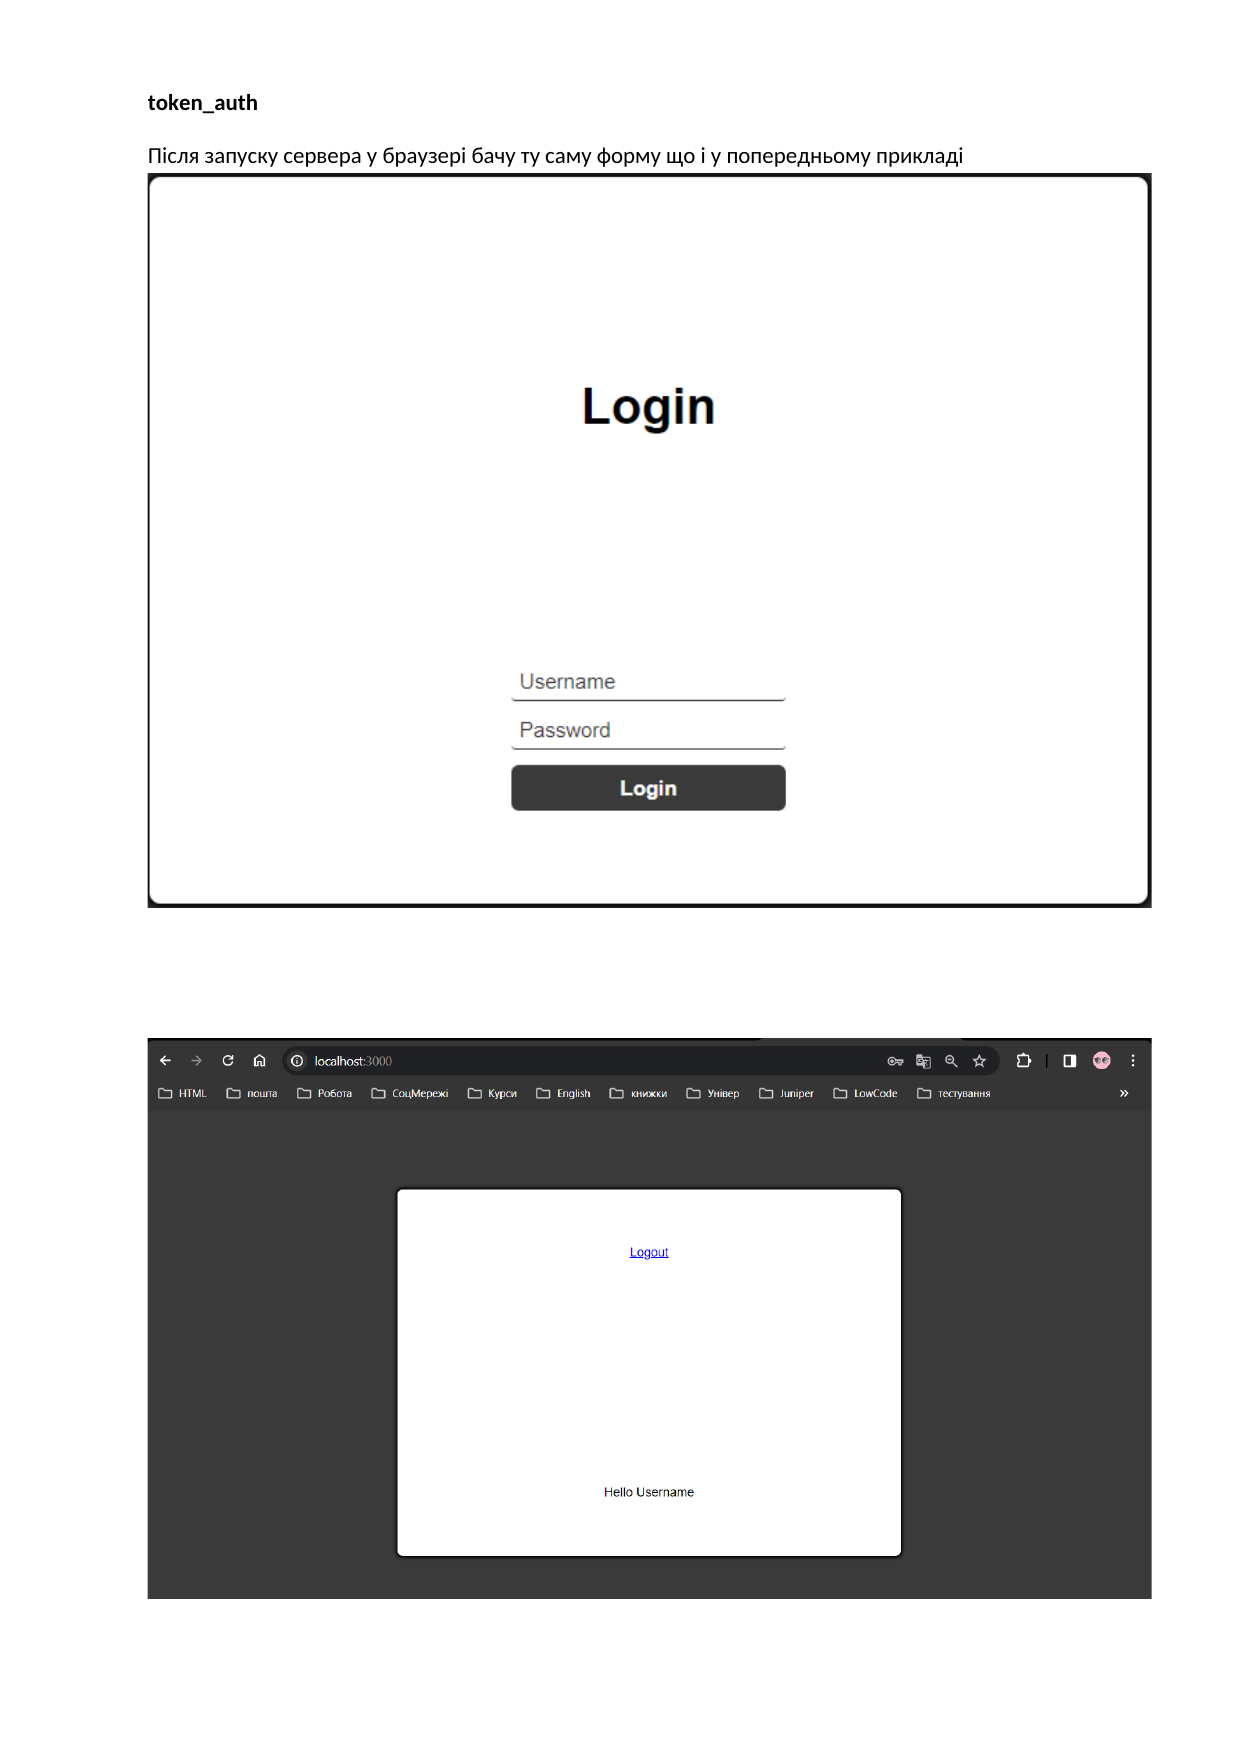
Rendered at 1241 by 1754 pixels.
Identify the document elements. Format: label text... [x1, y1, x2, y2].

text token_auth [148, 88, 1152, 117]
text Після запуску сервера у браузері бачу ту саму форму що і у попередньому прикладі [148, 142, 1152, 173]
picture [147, 173, 1152, 908]
picture [147, 1038, 1152, 1599]
